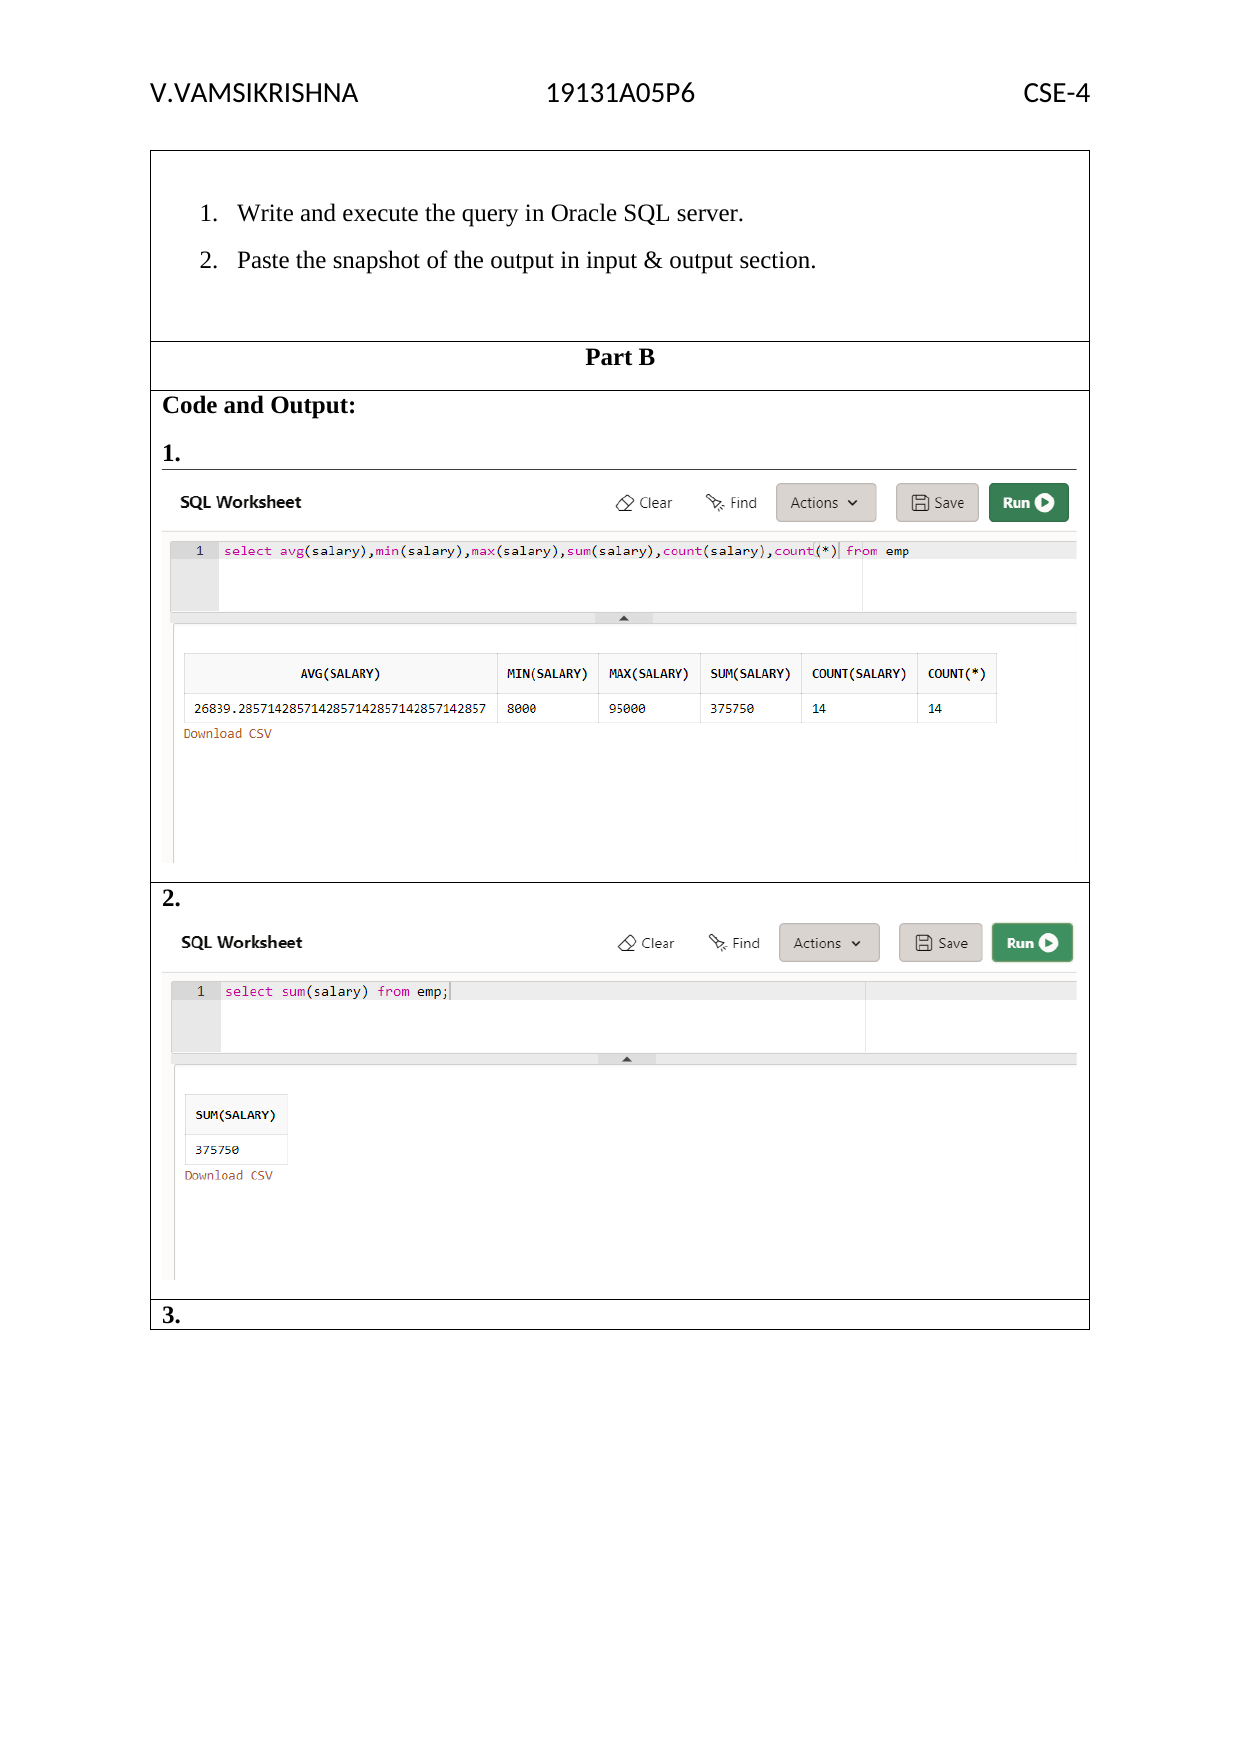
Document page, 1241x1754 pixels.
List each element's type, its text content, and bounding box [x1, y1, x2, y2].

table_cell 3. [151, 1300, 1089, 1328]
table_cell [151, 151, 1089, 341]
table_cell 2. [151, 883, 1089, 1299]
picture [161, 913, 1077, 1280]
table_cell Code and Output: 1. [151, 391, 1089, 882]
picture [161, 469, 1077, 863]
table_cell Part B [151, 342, 1089, 389]
